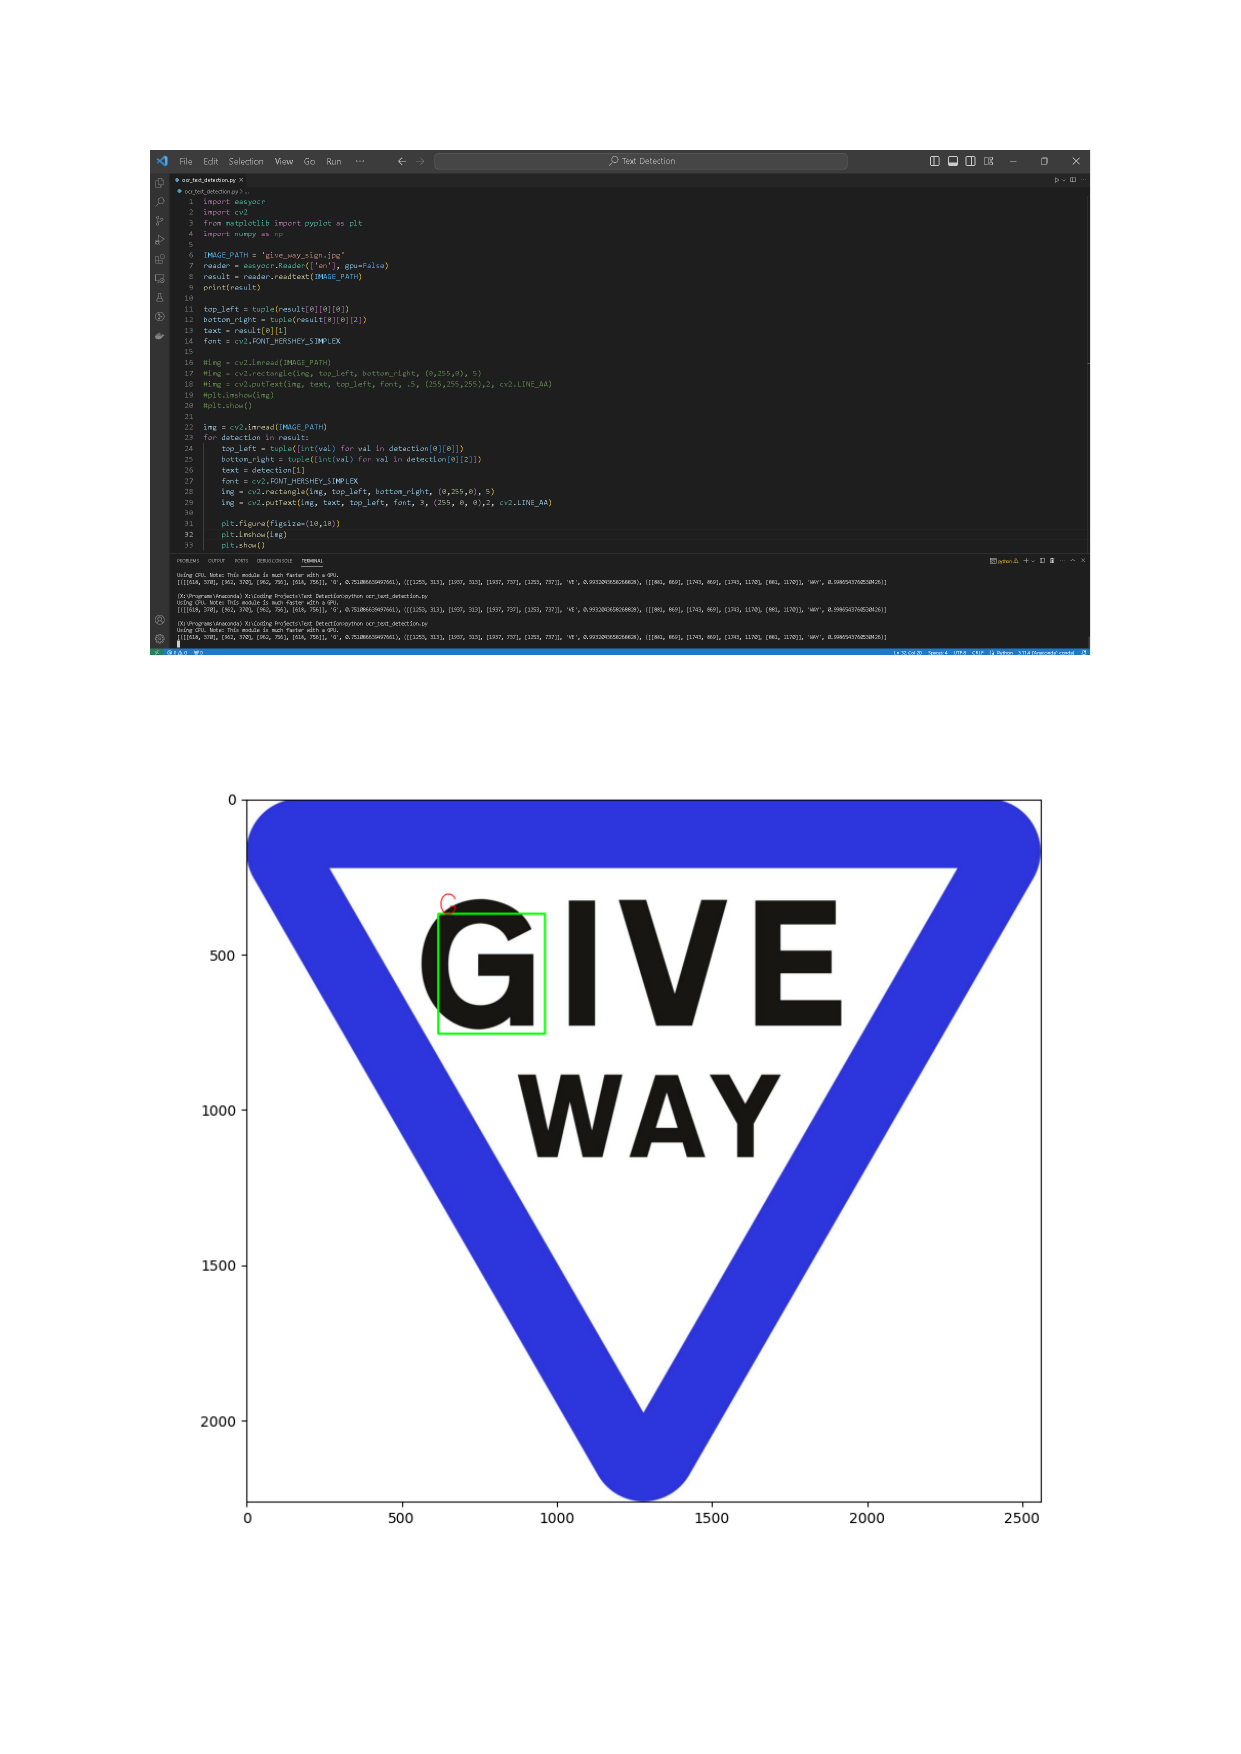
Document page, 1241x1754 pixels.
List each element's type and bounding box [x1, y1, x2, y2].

picture [150, 150, 1091, 655]
picture [150, 656, 1091, 1558]
